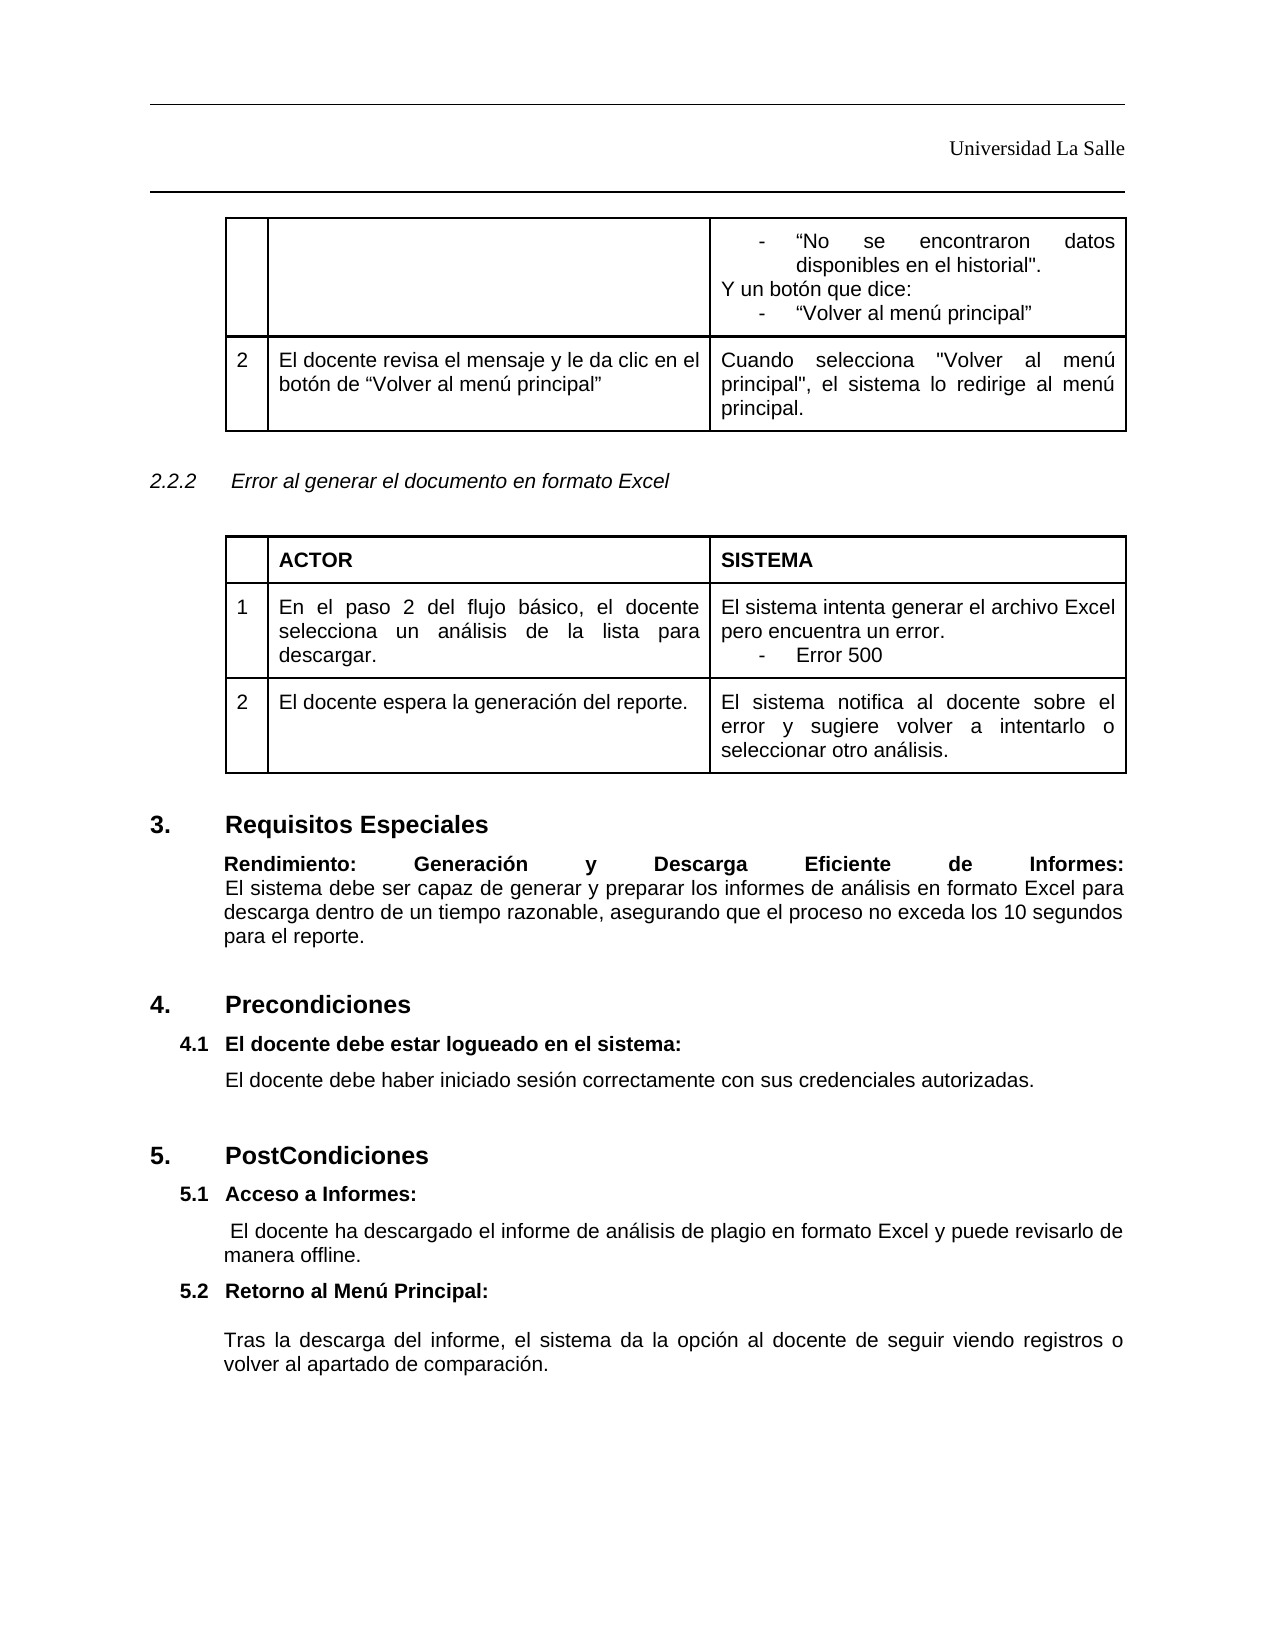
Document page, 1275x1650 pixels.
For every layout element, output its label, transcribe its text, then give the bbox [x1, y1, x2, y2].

table_cell 2 [227, 338, 267, 430]
table_header [227, 538, 267, 582]
list Retorno al Menú Principal: [150, 1279, 1125, 1303]
text El docente ha descargado el informe de análisis de plagio en formato Excel y puede revisarlo de manera offline. [224, 1218, 1125, 1266]
table_header ACTOR [269, 538, 709, 582]
table_cell 1 [227, 219, 267, 335]
list PostCondiciones [150, 1141, 1125, 1169]
table_cell El sistema notifica al docente sobre el error y sugiere volver a intentarlo o seleccionar otro análisis. [711, 679, 1125, 772]
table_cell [269, 219, 709, 335]
table_cell 1 [227, 584, 267, 677]
table_cell El docente revisa el mensaje y le da clic en el botón de “Volver al menú principal” [269, 338, 709, 430]
list Precondiciones [150, 990, 1125, 1019]
text Rendimiento: Generación y Descarga Eficiente de Informes: El sistema debe ser capaz de generar y preparar los informes de análisis en formato Excel para descarga dentro de un tiempo razonable, asegurando que el proceso no exceda los 10 segundos para el reporte. [224, 852, 1125, 947]
table_cell El docente espera la generación del reporte. [269, 679, 709, 772]
table_header SISTEMA [711, 538, 1125, 582]
table_cell 2 [227, 679, 267, 772]
table_cell En el paso 2 del flujo básico, el docente selecciona un análisis de la lista para descargar. [269, 584, 709, 677]
list Requisitos Especiales [150, 810, 1125, 839]
list Error al generar el documento en formato Excel [150, 469, 1125, 493]
list Acceso a Informes: [150, 1182, 1125, 1206]
list El docente debe estar logueado en el sistema: [150, 1031, 1125, 1055]
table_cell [711, 219, 1125, 335]
table_cell El sistema intenta generar el archivo Excel pero encuentra un error. Error 500 [711, 584, 1125, 677]
table_cell Cuando selecciona "Volver al menú principal", el sistema lo redirige al menú principal. [711, 338, 1125, 430]
text Tras la descarga del informe, el sistema da la opción al docente de seguir viendo registros o volver al apartado de comparación. [224, 1328, 1125, 1376]
text El docente debe haber iniciado sesión correctamente con sus credenciales autorizadas. [224, 1068, 1125, 1092]
